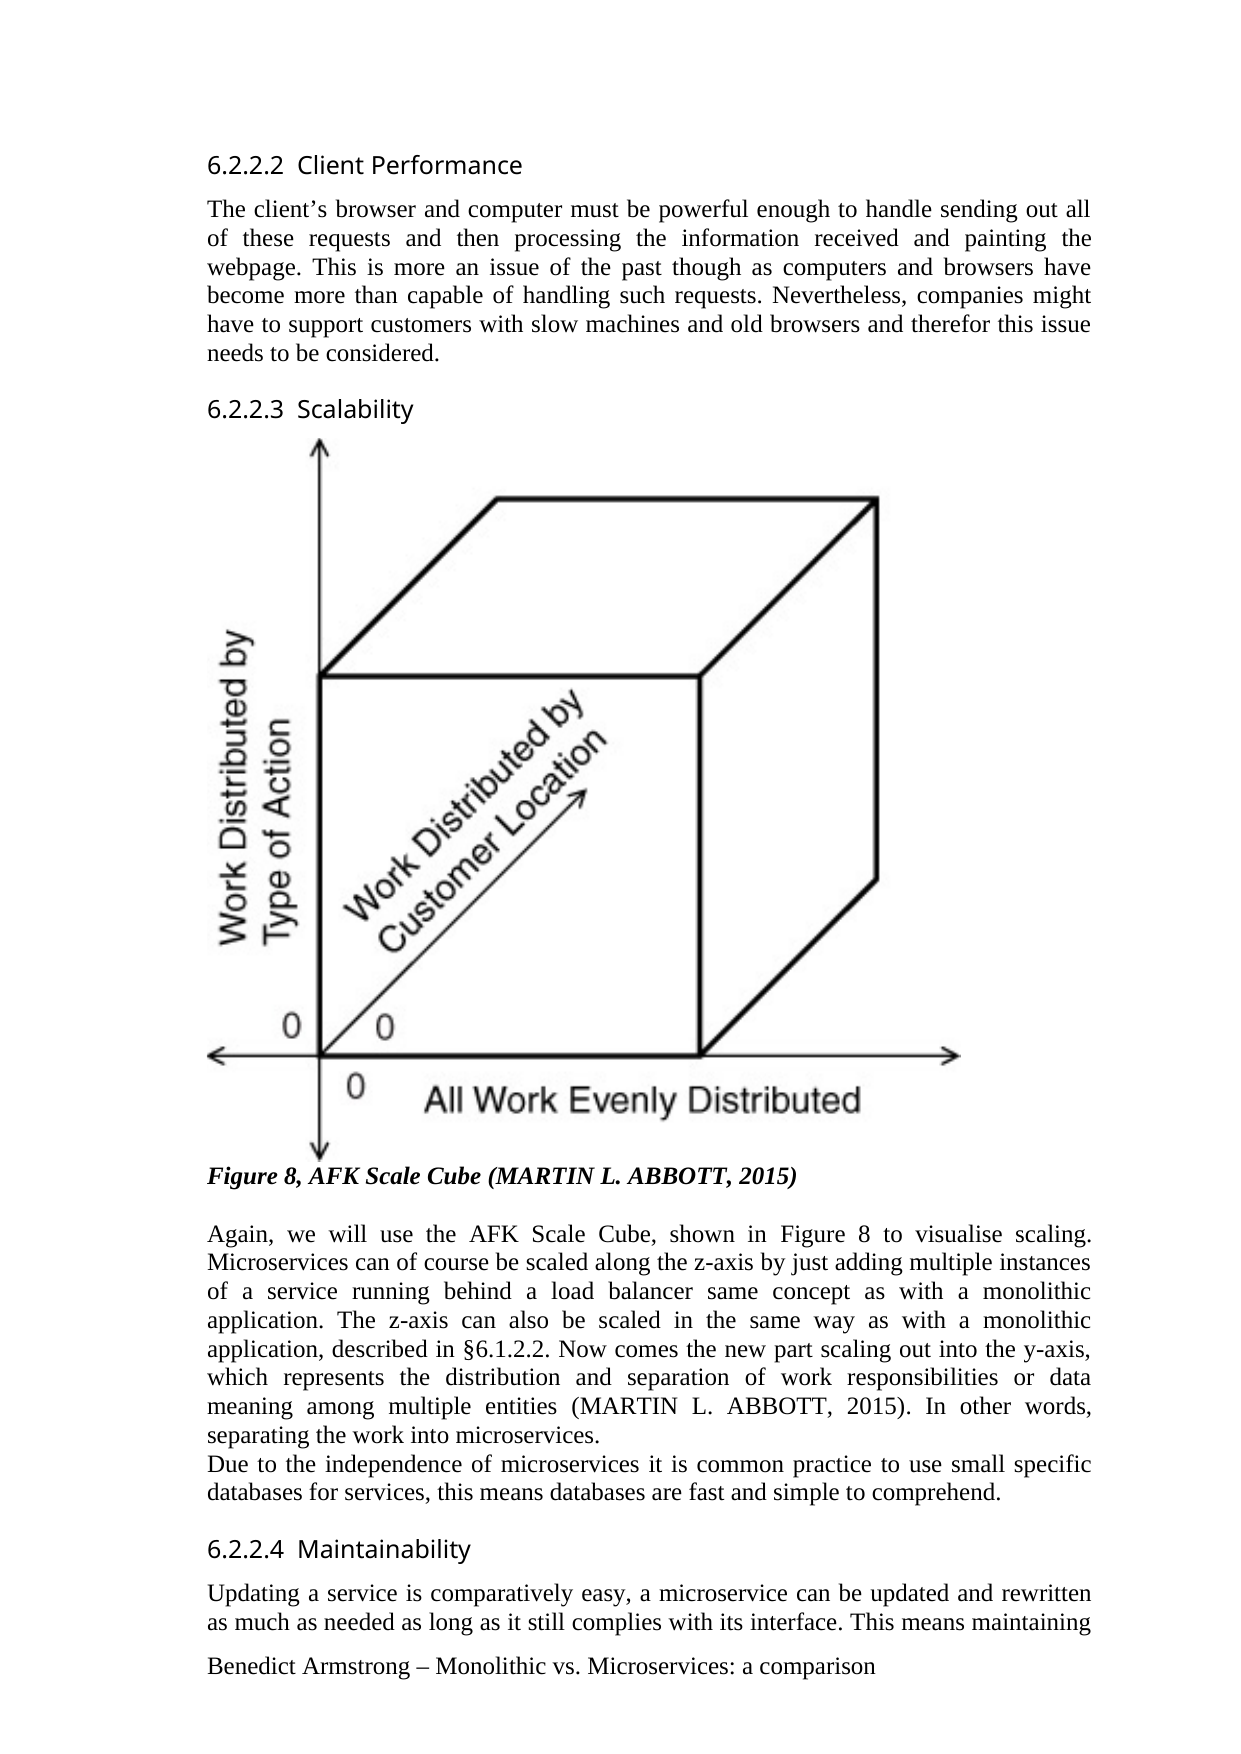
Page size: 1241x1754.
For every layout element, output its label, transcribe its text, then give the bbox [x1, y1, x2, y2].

text Due to the independence of microservices it is common practice to use small specific databases for services, this means databases are fast and simple to comprehend. [207, 1449, 1092, 1506]
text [207, 1578, 1092, 1635]
subtitle Scalability [207, 392, 1092, 426]
subtitle Maintainability [207, 1531, 1092, 1565]
text Figure 8, AFK Scale Cube [207, 1161, 1092, 1190]
picture [206, 438, 961, 1162]
subtitle Client Performance [207, 148, 1092, 182]
text Again, we will use the AFK Scale Cube, shown in Figure 8 to visualise scaling. Microservices can of course be scaled along the z-axis by just adding multiple instances of a service running behind a load balancer same concept as with a monolithic application. The z-axis can also be scaled in the same way as with a monolithic application, described in §6.1.2.2. Now comes the new part scaling out into the y-axis, which represents the distribution and separation of work responsibilities or data meaning among multiple entities . In other words, separating the work into microservices. [207, 1219, 1092, 1449]
text The client’s browser and computer must be powerful enough to handle sending out all of these requests and then processing the information received and painting the webpage. This is more an issue of the past though as computers and browsers have become more than capable of handling such requests. Nevertheless, companies might have to support customers with slow machines and old browsers and therefor this issue needs to be considered. [207, 194, 1092, 367]
